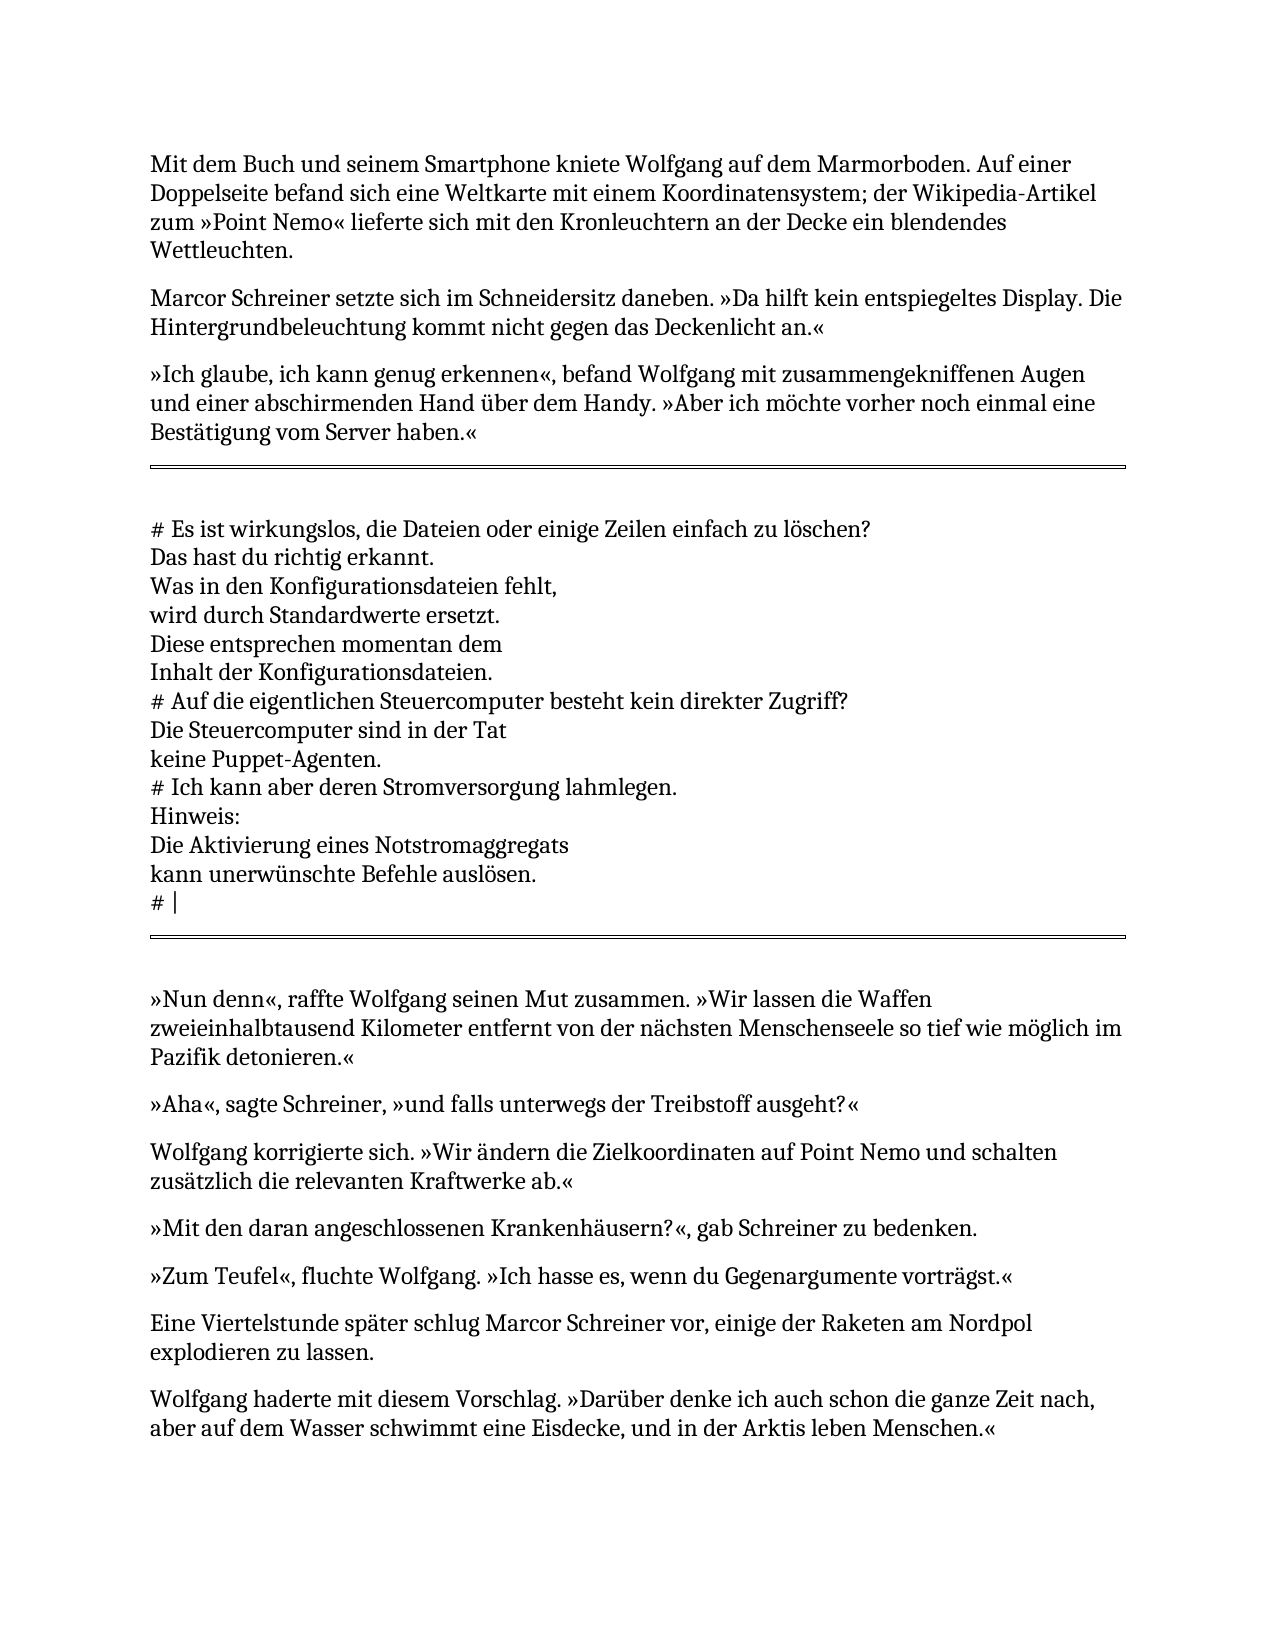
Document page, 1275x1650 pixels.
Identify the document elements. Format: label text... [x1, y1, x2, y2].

text »Mit den daran angeschlossenen Krankenhäusern?«, gab Schreiner zu bedenken. [150, 1214, 1125, 1243]
text »Nun denn«, raffte Wolfgang seinen Mut zusammen. »Wir lassen die Waffen zweieinhalbtausend Kilometer entfernt von der nächsten Menschenseele so tief wie möglich im Pazifik detonieren.« [150, 985, 1125, 1072]
text Eine Viertelstunde später schlug Marcor Schreiner vor, einige der Raketen am Nordpol explodieren zu lassen. [150, 1309, 1125, 1367]
text # Es ist wirkungslos, die Dateien oder einige Zeilen einfach zu löschen? Das hast du richtig erkannt. Was in den Konfigurationsdateien fehlt, wird durch Standardwerte ersetzt. Diese entsprechen momentan dem Inhalt der Konfigurationsdateien. # Auf die eigentlichen Steuercomputer besteht kein direkter Zugriff? Die Steuercomputer sind in der Tat keine Puppet-Agenten. # Ich kann aber deren Stromversorgung lahmlegen. Hinweis: Die Aktivierung eines Notstromaggregats kann unerwünschte Befehle auslösen. # | [150, 514, 1125, 917]
text »Ich glaube, ich kann genug erkennen«, befand Wolfgang mit zusammengekniffenen Augen und einer abschirmenden Hand über dem Handy. »Aber ich möchte vorher noch einmal eine Bestätigung vom Server haben.« [150, 360, 1125, 446]
text Mit dem Buch und seinem Smartphone kniete Wolfgang auf dem Marmorboden. Auf einer Doppelseite befand sich eine Weltkarte mit einem Koordinatensystem; der Wikipedia-Artikel zum »Point Nemo« lieferte sich mit den Kronleuchtern an der Decke ein blendendes Wettleuchten. [150, 150, 1125, 265]
text Marcor Schreiner setzte sich im Schneidersitz daneben. »Da hilft kein entspiegeltes Display. Die Hintergrundbeleuchtung kommt nicht gegen das Deckenlicht an.« [150, 284, 1125, 341]
text Wolfgang korrigierte sich. »Wir ändern die Zielkoordinaten auf Point Nemo und schalten zusätzlich die relevanten Kraftwerke ab.« [150, 1138, 1125, 1195]
text »Aha«, sagte Schreiner, »und falls unterwegs der Treibstoff ausgeht?« [150, 1090, 1125, 1119]
text Wolfgang haderte mit diesem Vorschlag. »Darüber denke ich auch schon die ganze Zeit nach, aber auf dem Wasser schwimmt eine Eisdecke, und in der Arktis leben Menschen.« [150, 1385, 1125, 1443]
text »Zum Teufel«, fluchte Wolfgang. »Ich hasse es, wenn du Gegenargumente vorträgst.« [150, 1262, 1125, 1290]
